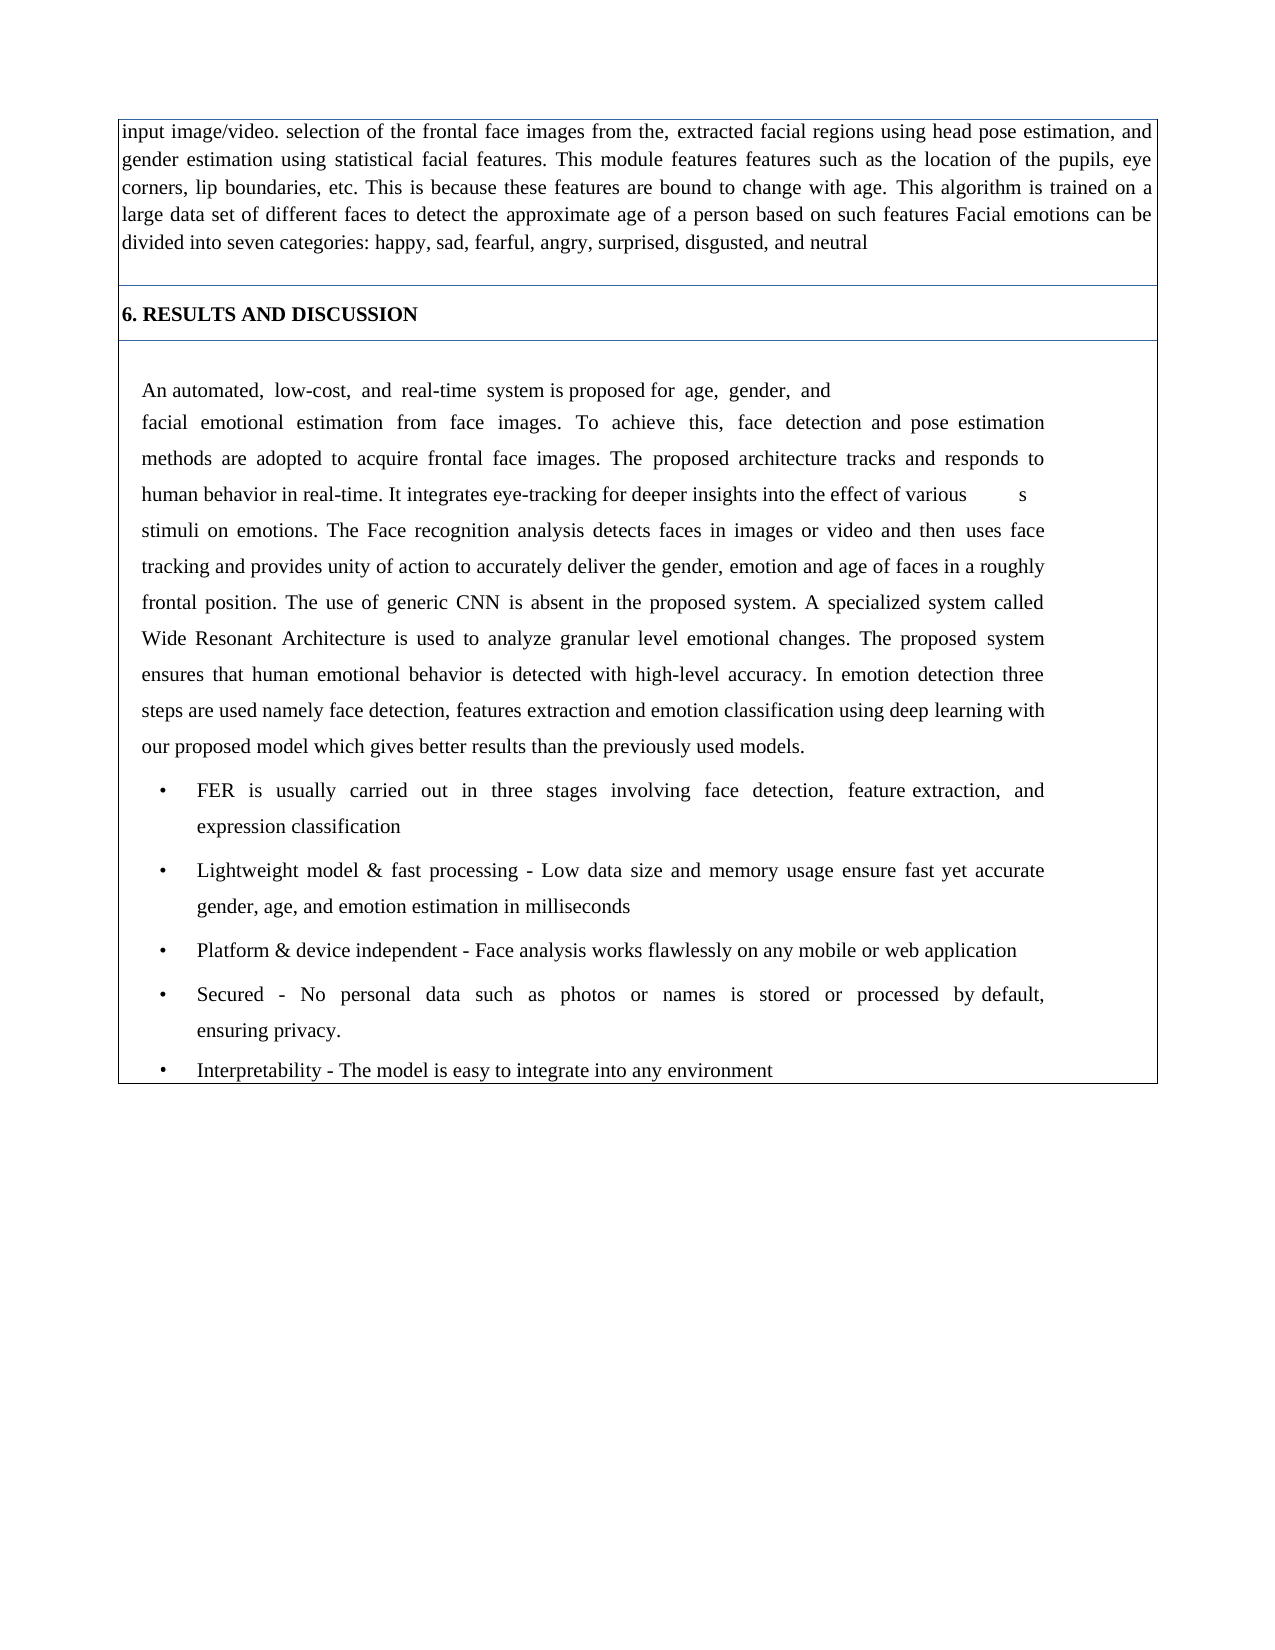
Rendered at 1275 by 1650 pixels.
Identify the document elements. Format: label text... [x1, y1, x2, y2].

table_cell An automated, low-cost, and real-time system is proposed for age, gender, and facial emotional estimation from face images. To achieve this, face detection and pose estimation methods are adopted to acquire frontal face images. The proposed architecture tracks and responds to human behavior in real-time. It integrates eye-tracking for deeper insights into the effect of various s stimuli on emotions. The Face recognition analysis detects faces in images or video and then uses face tracking and provides unity of action to accurately deliver the gender, emotion and age of faces in a roughly frontal position. The use of generic CNN is absent in the proposed system. A specialized system called Wide Resonant Architecture is used to analyze granular level emotional changes. The proposed system ensures that human emotional behavior is detected with high-level accuracy. In emotion detection three steps are used namely face detection, features extraction and emotion classification using deep learning with our proposed model which gives better results than the previously used models. FER is usually carried out in three stages involving face detection, feature extraction, and expression classification​ Lightweight model & fast processing - Low data size and memory usage ensure fast yet accurate gender, age, and emotion estimation in milliseconds​ Platform & device independent - Face analysis works flawlessly on any mobile or web application​ Secured - No personal data such as photos or names is stored or processed by default, ensuring privacy.​ Interpretability - The model is easy to integrate into any environment [119, 341, 1157, 1083]
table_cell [119, 120, 1157, 285]
table_cell 6. RESULTS AND DISCUSSION [119, 286, 1157, 340]
